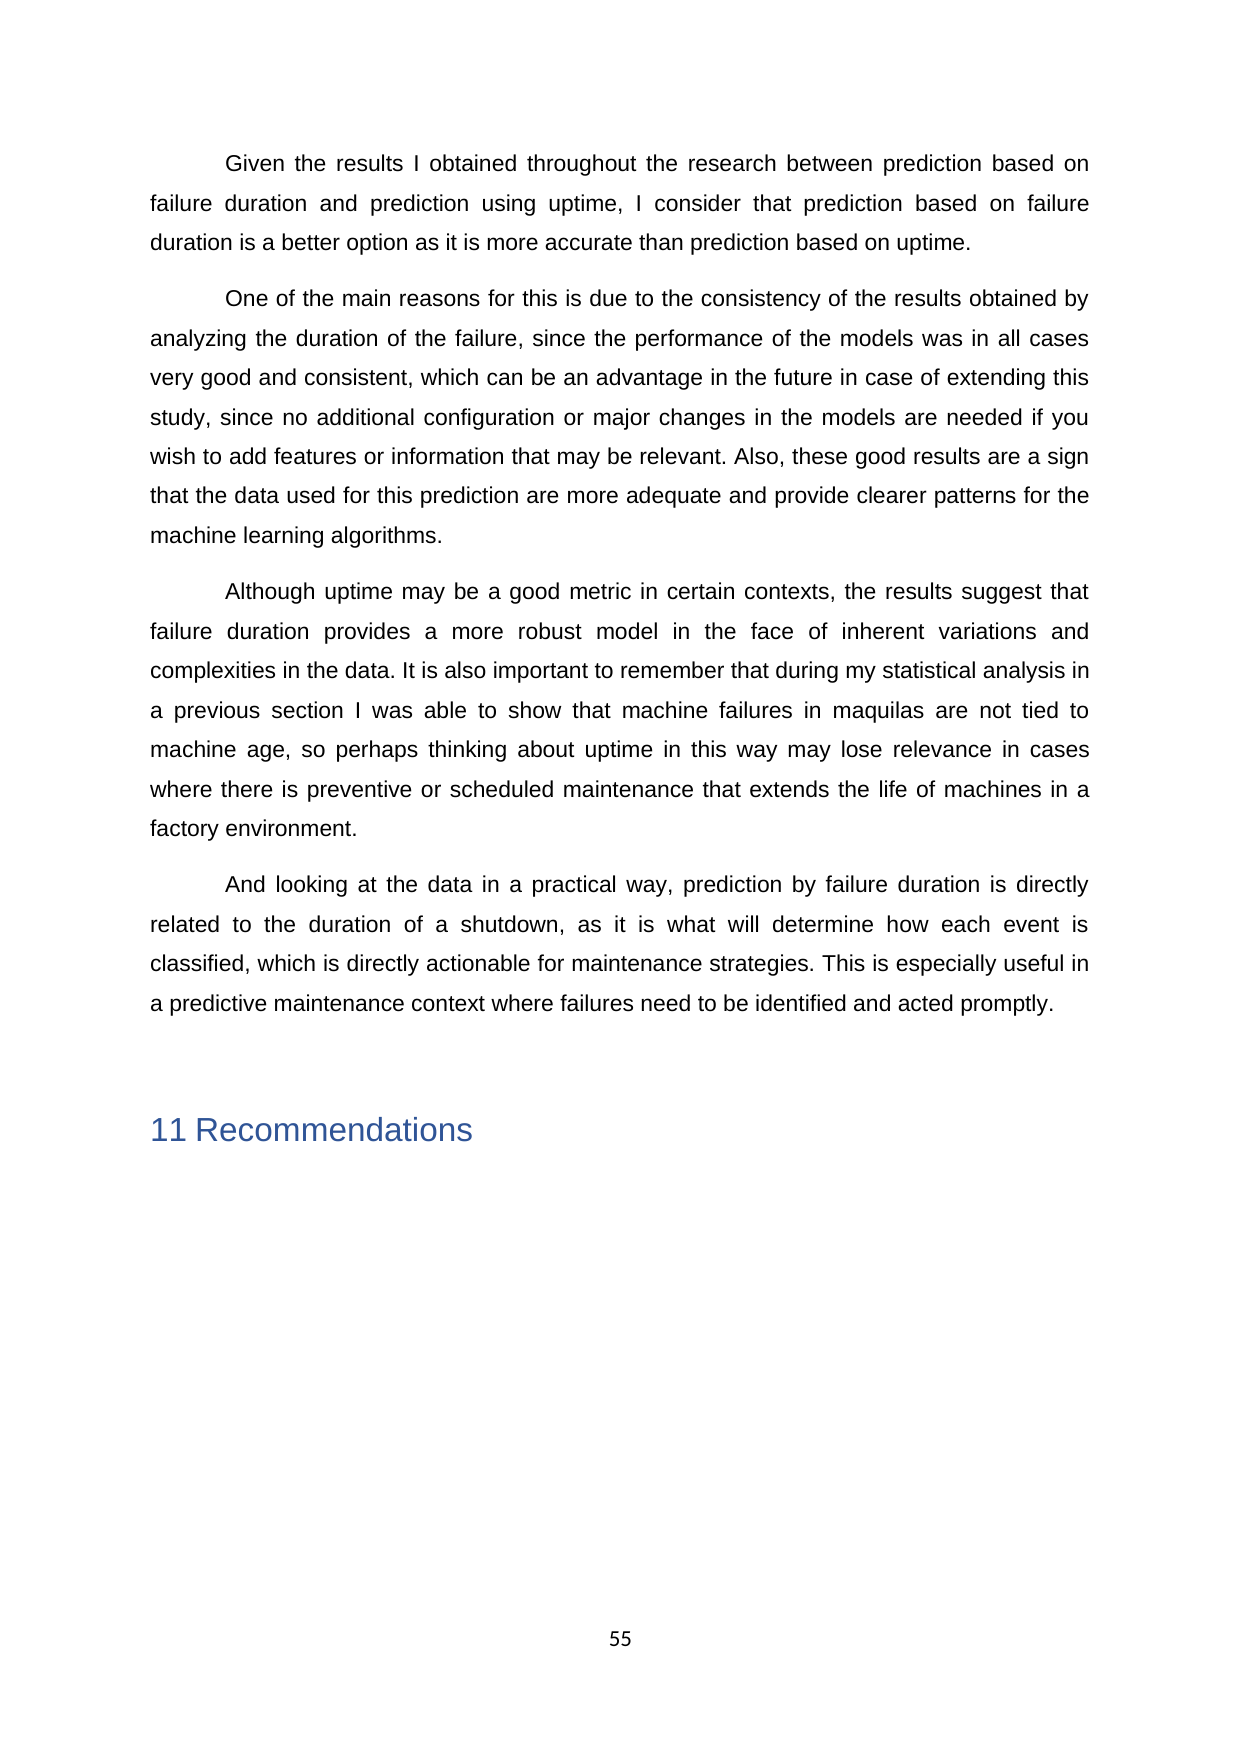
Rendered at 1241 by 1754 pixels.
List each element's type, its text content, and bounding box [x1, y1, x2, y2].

subtitle Recommendations [150, 1110, 1090, 1149]
text Given the results I obtained throughout the research between prediction based on failure duration and prediction using uptime, I consider that prediction based on failure duration is a better option as it is more accurate than prediction based on uptime. [150, 150, 1090, 255]
text And looking at the data in a practical way, prediction by failure duration is directly related to the duration of a shutdown, as it is what will determine how each event is classified, which is directly actionable for maintenance strategies. This is especially useful in a predictive maintenance context where failures need to be identified and acted promptly. [150, 871, 1090, 1016]
text One of the main reasons for this is due to the consistency of the results obtained by analyzing the duration of the failure, since the performance of the models was in all cases very good and consistent, which can be an advantage in the future in case of extending this study, since no additional configuration or major changes in the models are needed if you wish to add features or information that may be relevant. Also, these good results are a sign that the data used for this prediction are more adequate and provide clearer patterns for the machine learning algorithms. [150, 285, 1090, 548]
text Although uptime may be a good metric in certain contexts, the results suggest that failure duration provides a more robust model in the face of inherent variations and complexities in the data. It is also important to remember that during my statistical analysis in a previous section I was able to show that machine failures in maquilas are not tied to machine age, so perhaps thinking about uptime in this way may lose relevance in cases where there is preventive or scheduled maintenance that extends the life of machines in a factory environment. [150, 578, 1090, 841]
